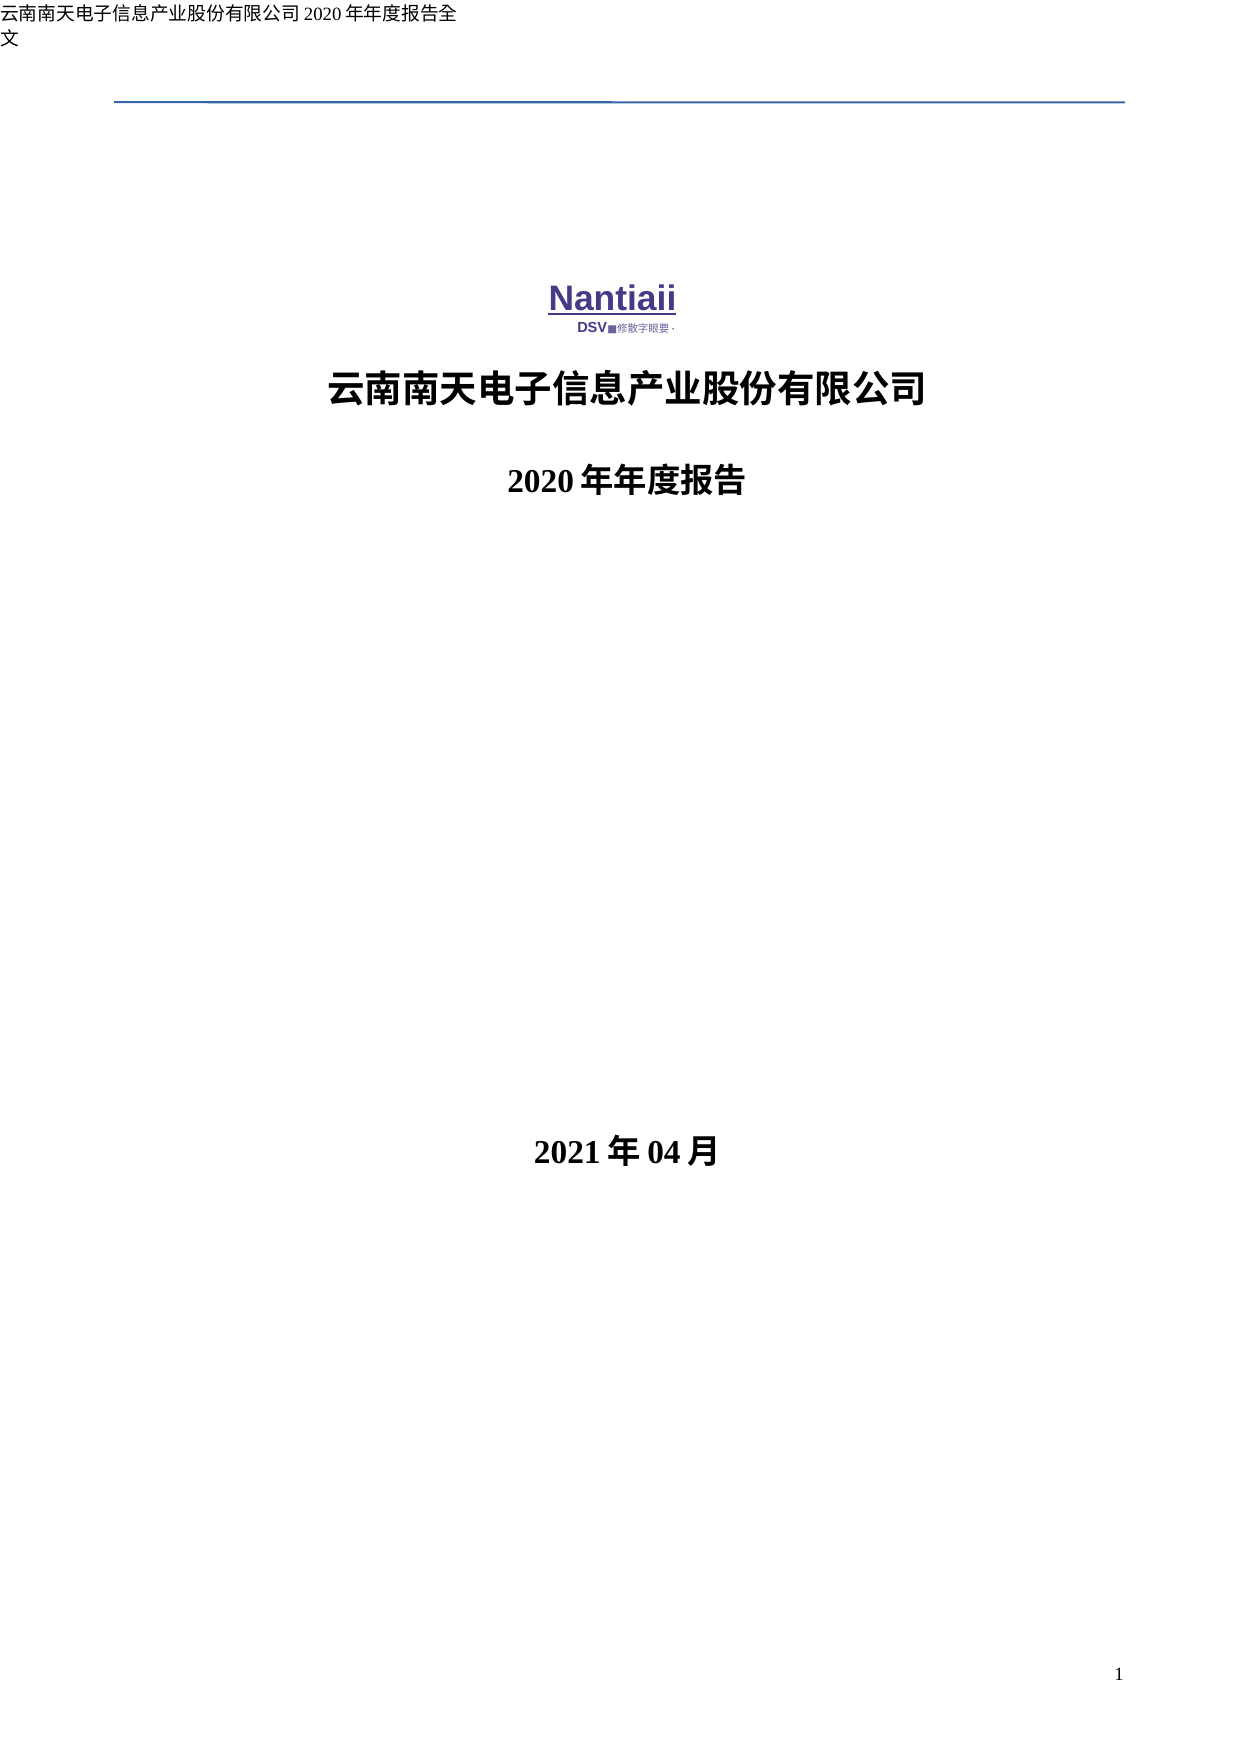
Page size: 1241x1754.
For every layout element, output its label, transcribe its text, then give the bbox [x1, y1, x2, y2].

text DSV■修散字眼要・ [115, 318, 1139, 335]
text 2020年年度报告 [115, 457, 1139, 502]
text Nantiaii [548, 278, 1139, 318]
text 2021年04月 [115, 1127, 1139, 1173]
text 云南南天电子信息产业股份有限公司 [115, 362, 1139, 413]
